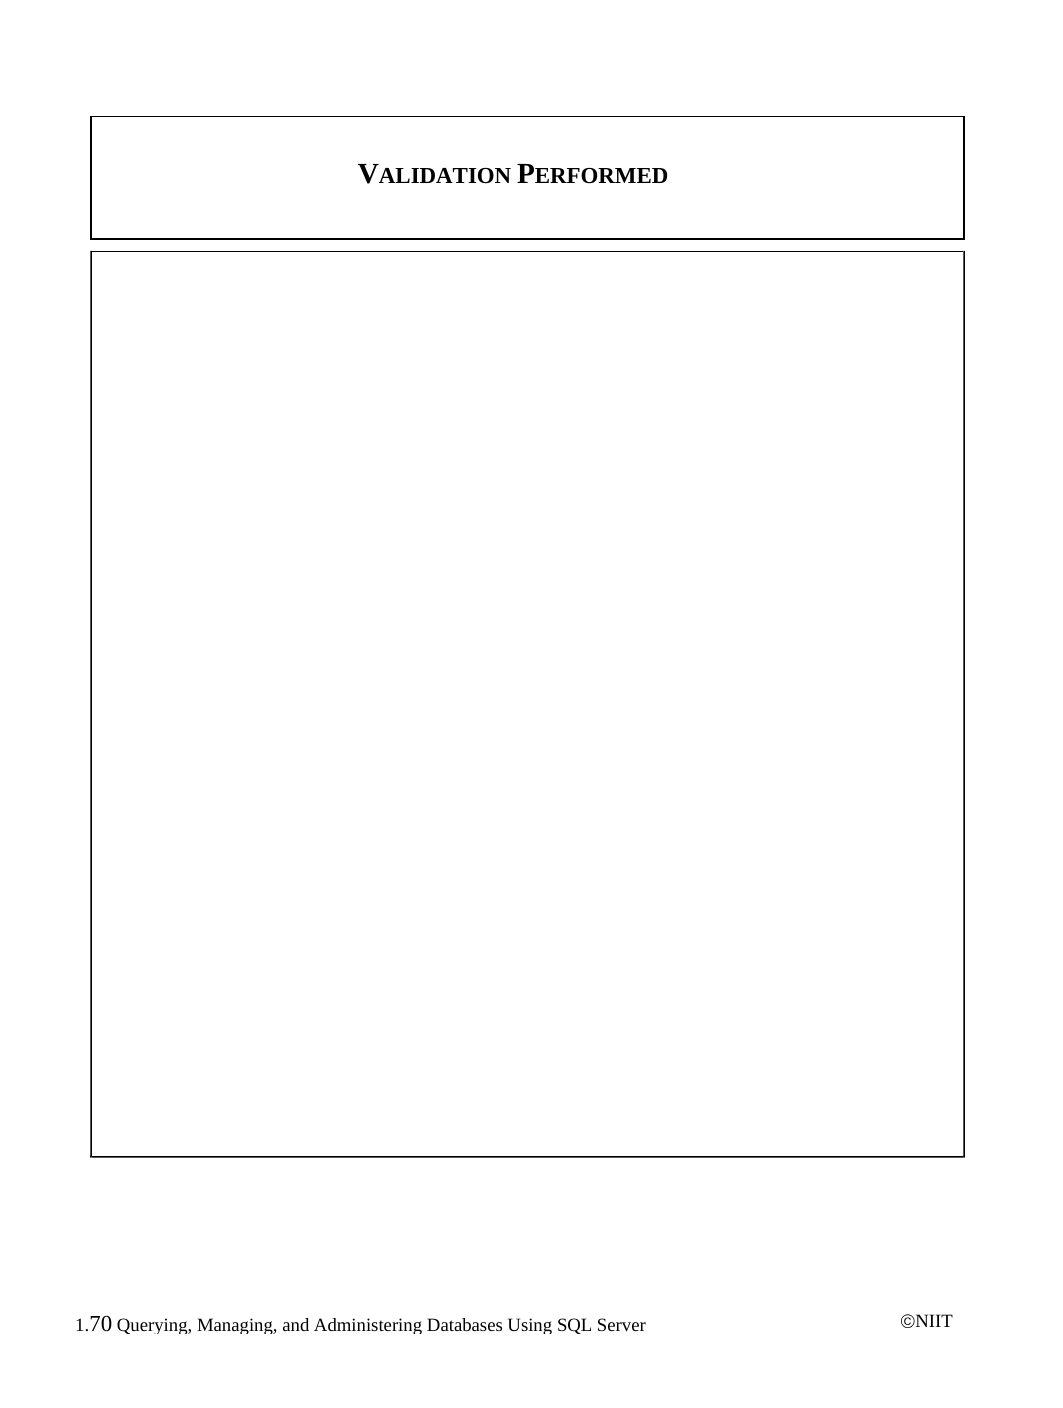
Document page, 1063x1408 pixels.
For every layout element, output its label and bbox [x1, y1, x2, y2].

picture [900, 1308, 930, 1332]
